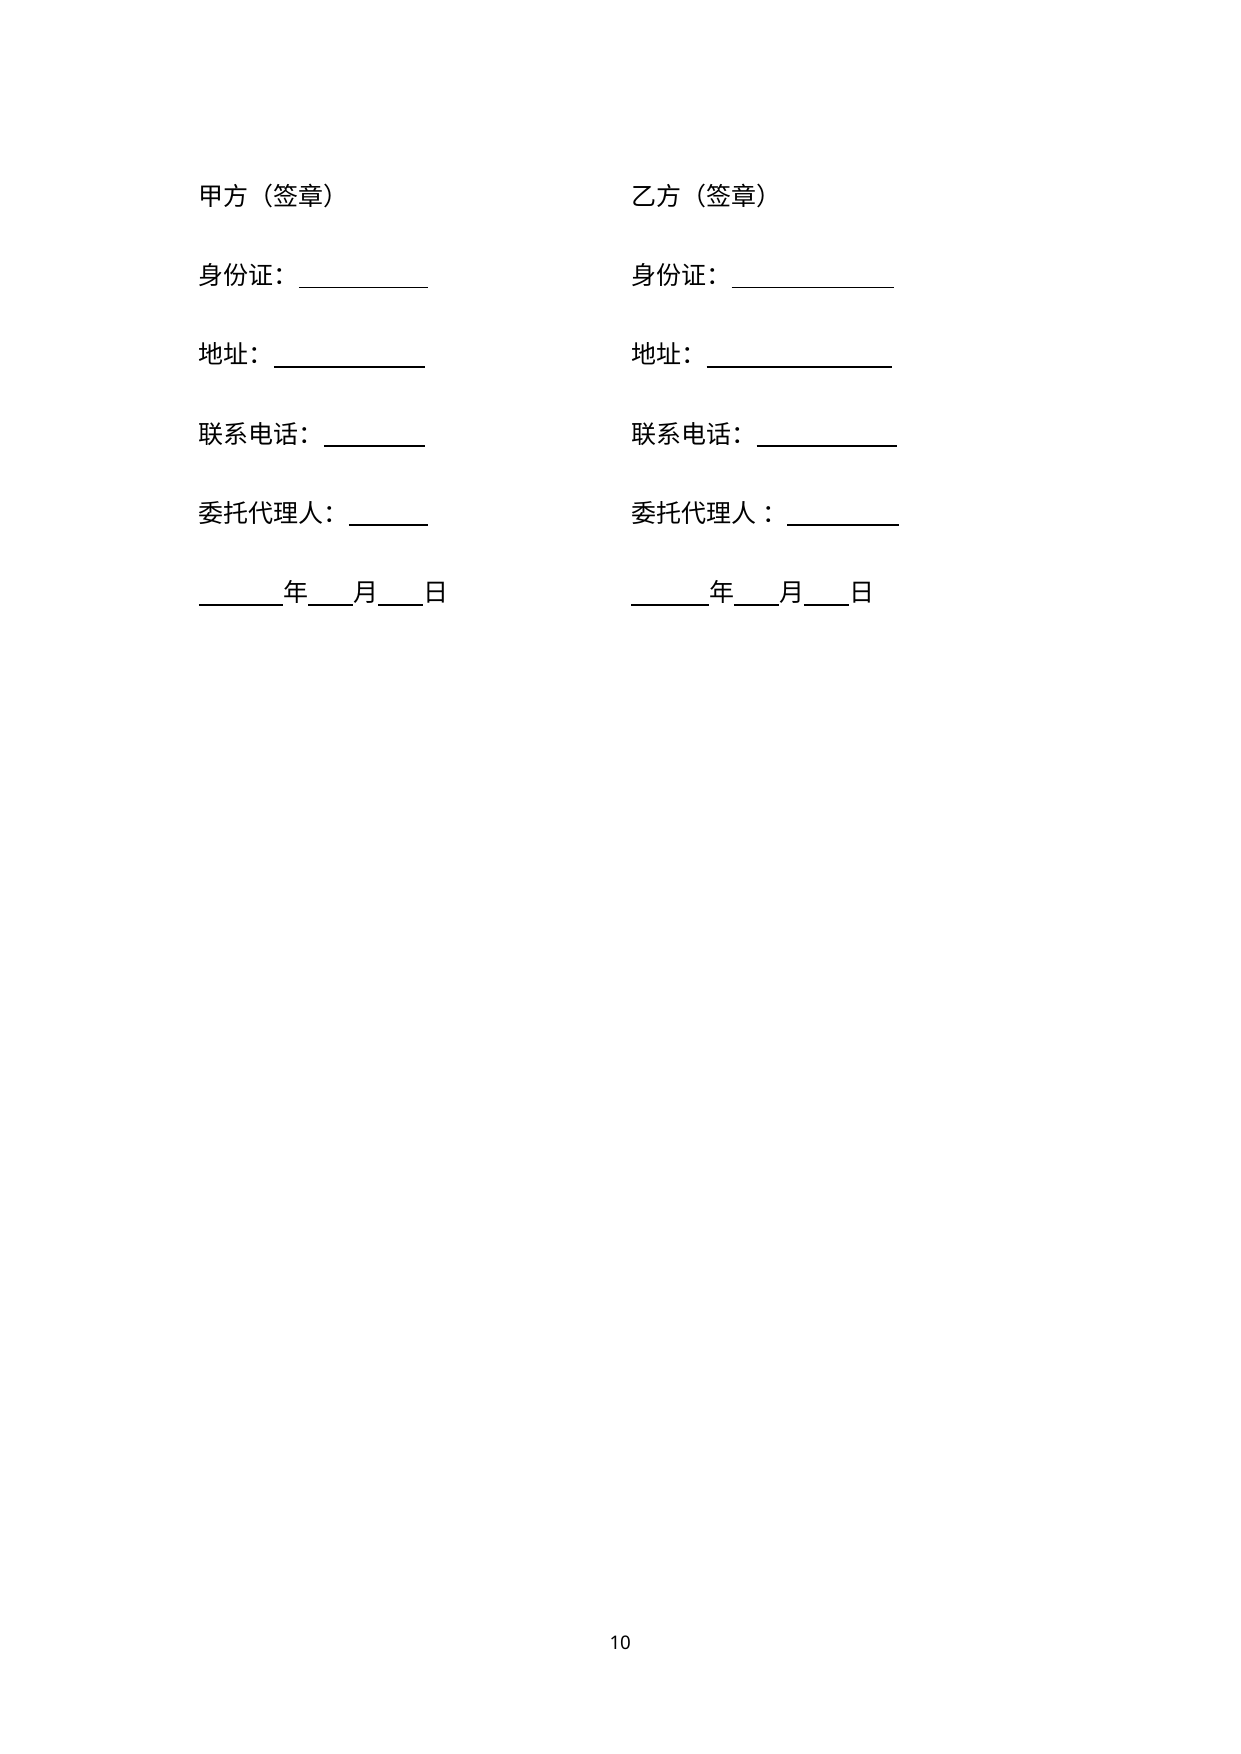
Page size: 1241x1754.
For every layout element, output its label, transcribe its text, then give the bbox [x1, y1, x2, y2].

table_cell 联系电话： [188, 400, 620, 479]
table_cell 委托代理人 ： [620, 479, 1053, 558]
table_cell 年 月 日 [188, 558, 620, 638]
table_cell 年 月 日 [620, 558, 1053, 638]
table_cell 地址： [620, 321, 1053, 400]
table_header 乙方（签章） [620, 162, 1053, 241]
table_cell 地址： [188, 321, 620, 400]
table_cell 联系电话： [620, 400, 1053, 479]
table_cell 身份证： [620, 241, 1053, 321]
table_header 甲方（签章） [188, 162, 620, 241]
table_cell 委托代理人： [188, 479, 620, 558]
table_cell 身份证： [188, 241, 620, 321]
